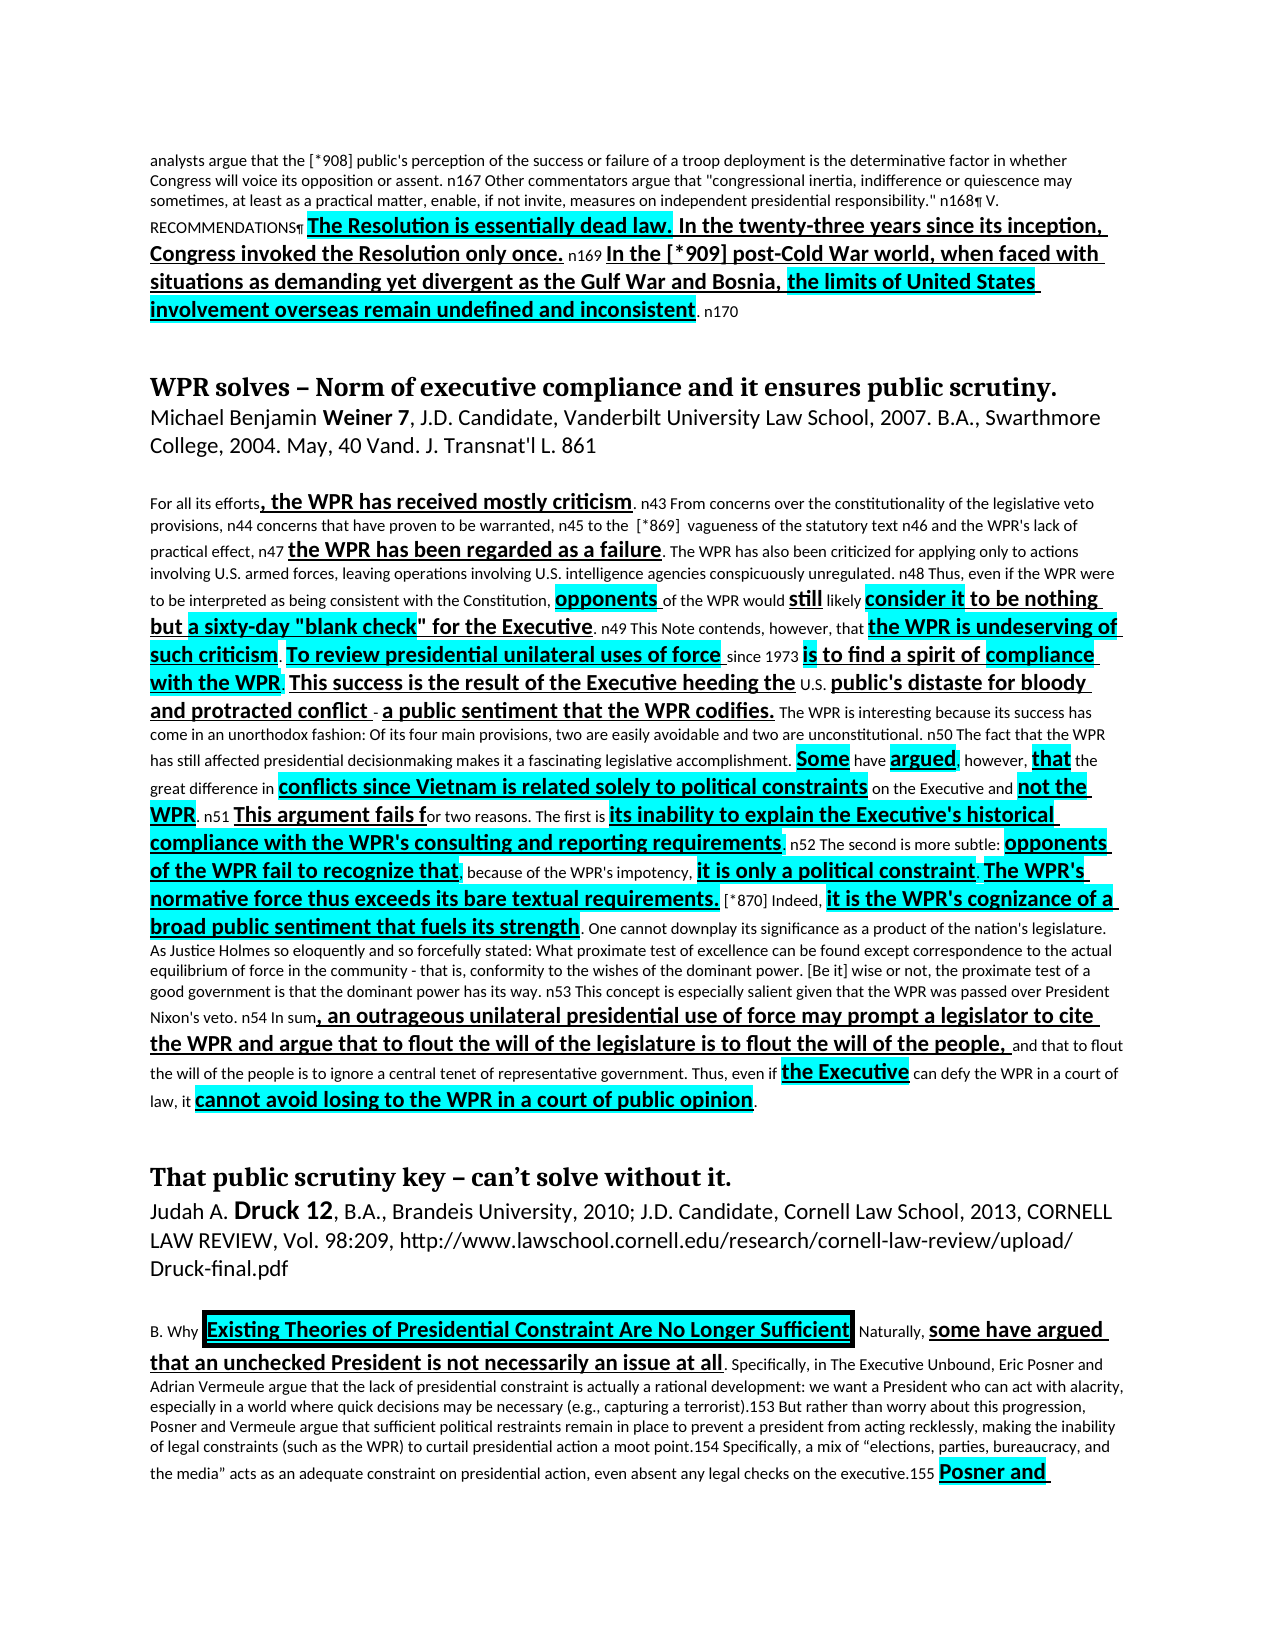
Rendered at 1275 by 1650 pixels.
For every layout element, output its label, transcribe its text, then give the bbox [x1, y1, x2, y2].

text For all its efforts, the WPR has received mostly criticism. n43 From concerns over the constitutionality of the legislative veto provisions, n44 concerns that have proven to be warranted, n45 to the [*869] vagueness of the statutory text n46 and the WPR's lack of practical effect, n47 the WPR has been regarded as a failure. The WPR has also been criticized for applying only to actions involving U.S. armed forces, leaving operations involving U.S. intelligence agencies conspicuously unregulated. n48 Thus, even if the WPR were to be interpreted as being consistent with the Constitution, opponents of the WPR would still likely consider it to be nothing but a sixty-day "blank check" for the Executive. n49 This Note contends, however, that the WPR is undeserving of such criticism. To review presidential unilateral uses of force since 1973 is to find a spirit of compliance with the WPR. This success is the result of the Executive heeding the U.S. public's distaste for bloody and protracted conflict - a public sentiment that the WPR codifies. The WPR is interesting because its success has come in an unorthodox fashion: Of its four main provisions, two are easily avoidable and two are unconstitutional. n50 The fact that the WPR has still affected presidential decisionmaking makes it a fascinating legislative accomplishment. Some have argued, however, that the great difference in conflicts since Vietnam is related solely to political constraints on the Executive and not the WPR. n51 This argument fails for two reasons. The first is its inability to explain the Executive's historical compliance with the WPR's consulting and reporting requirements. n52 The second is more subtle: opponents of the WPR fail to recognize that, because of the WPR's impotency, it is only a political constraint. The WPR's normative force thus exceeds its bare textual requirements. [*870] Indeed, it is the WPR's cognizance of a broad public sentiment that fuels its strength. One cannot downplay its significance as a product of the nation's legislature. As Justice Holmes so eloquently and so forcefully stated: What proximate test of excellence can be found except correspondence to the actual equilibrium of force in the community - that is, conformity to the wishes of the dominant power. [Be it] wise or not, the proximate test of a good government is that the dominant power has its way. n53 This concept is especially salient given that the WPR was passed over President Nixon's veto. n54 In sum, an outrageous unilateral presidential use of force may prompt a legislator to cite the WPR and argue that to flout the will of the legislature is to flout the will of the people, and that to flout the will of the people is to ignore a central tenet of representative government. Thus, even if the Executive can defy the WPR in a court of law, it cannot avoid losing to the WPR in a court of public opinion. [150, 487, 1125, 1113]
subtitle That public scrutiny key – can’t solve without it. [150, 1162, 1125, 1193]
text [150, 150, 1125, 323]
text Michael Benjamin Weiner 7, J.D. Candidate, Vanderbilt University Law School, 2007. B.A., Swarthmore College, 2004. May, 40 Vand. J. Transnat'l L. 861 [150, 403, 1125, 459]
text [150, 1310, 1125, 1485]
text Judah A. Druck 12, B.A., Brandeis University, 2010; J.D. Candidate, Cornell Law School, 2013, CORNELL LAW REVIEW, Vol. 98:209, http://www.lawschool.cornell.edu/research/cornell-law-review/upload/Druck-final.pdf [150, 1193, 1125, 1282]
subtitle WPR solves – Norm of executive compliance and it ensures public scrutiny. [150, 372, 1125, 403]
